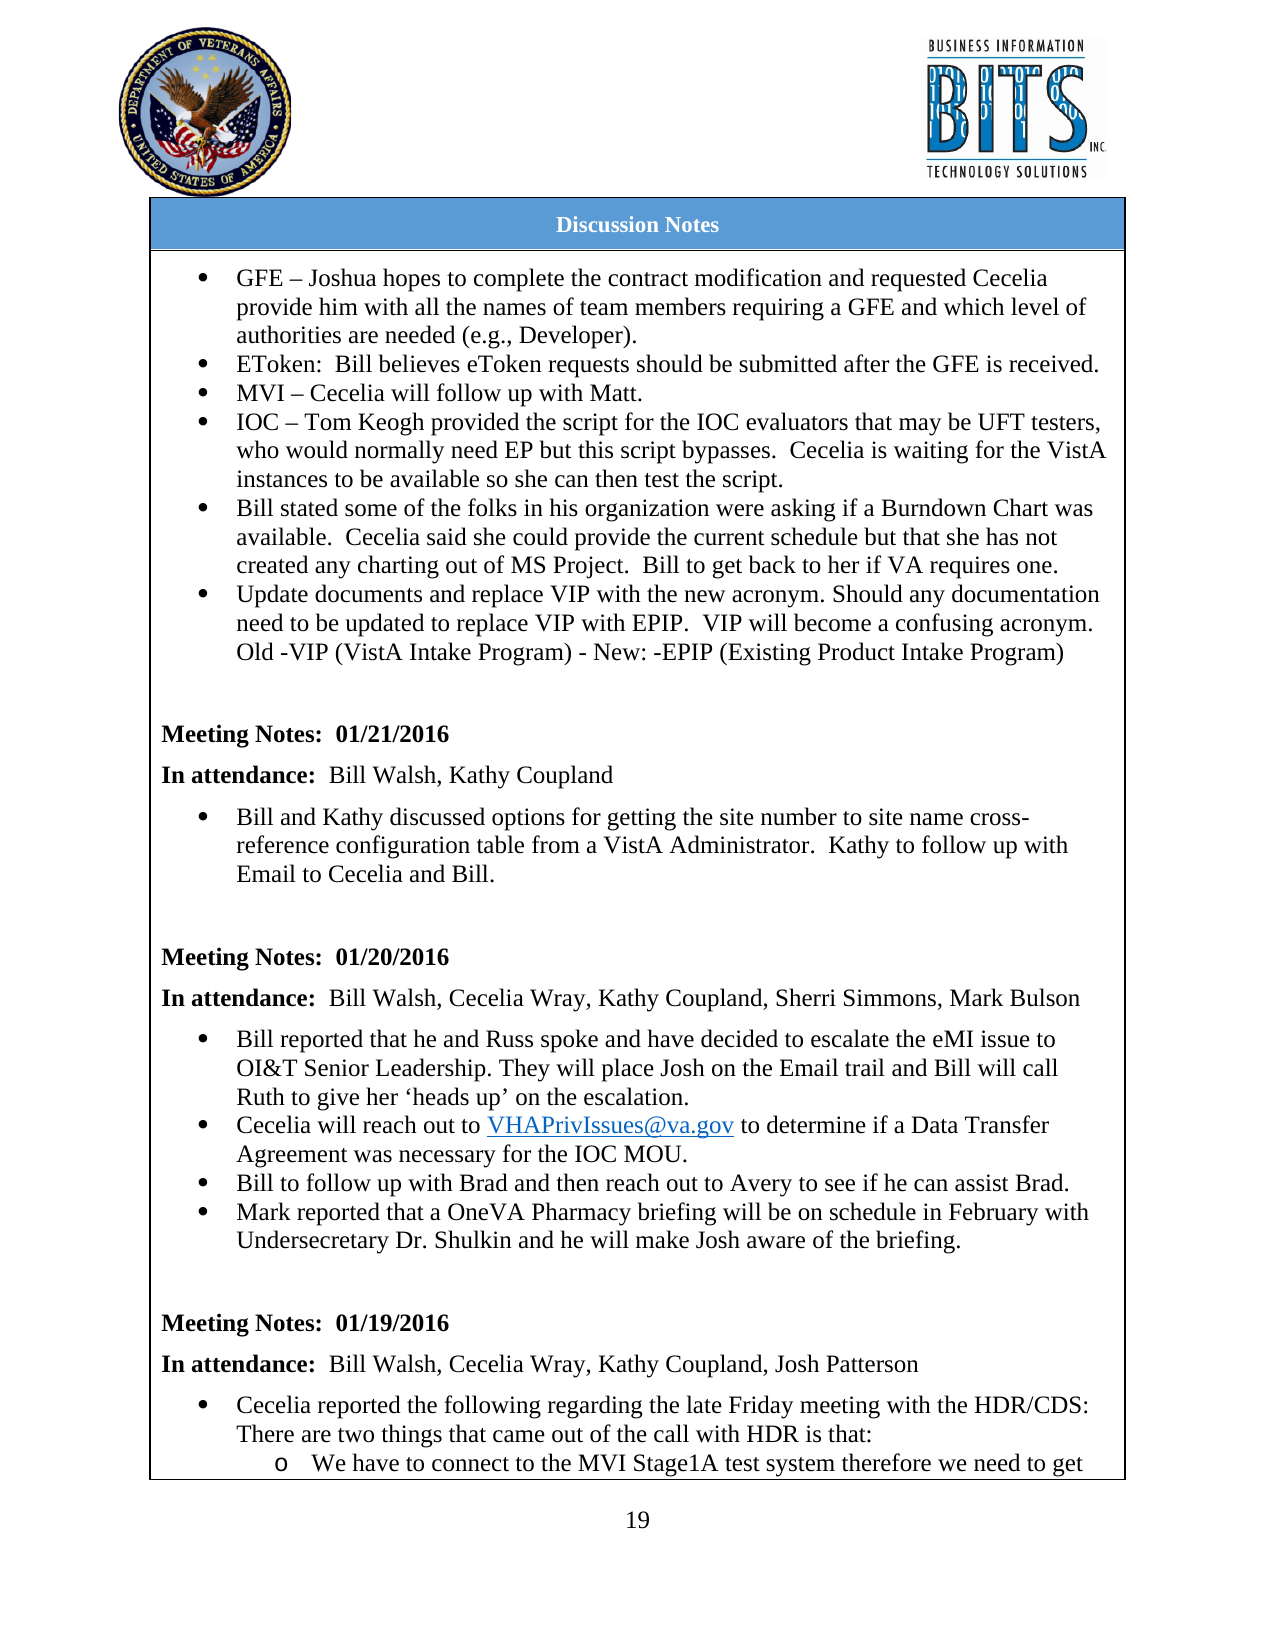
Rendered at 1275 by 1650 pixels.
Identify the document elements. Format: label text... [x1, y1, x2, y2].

picture [118, 27, 292, 197]
picture [921, 37, 1107, 180]
table_header Discussion Notes [151, 198, 1124, 249]
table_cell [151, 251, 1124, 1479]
